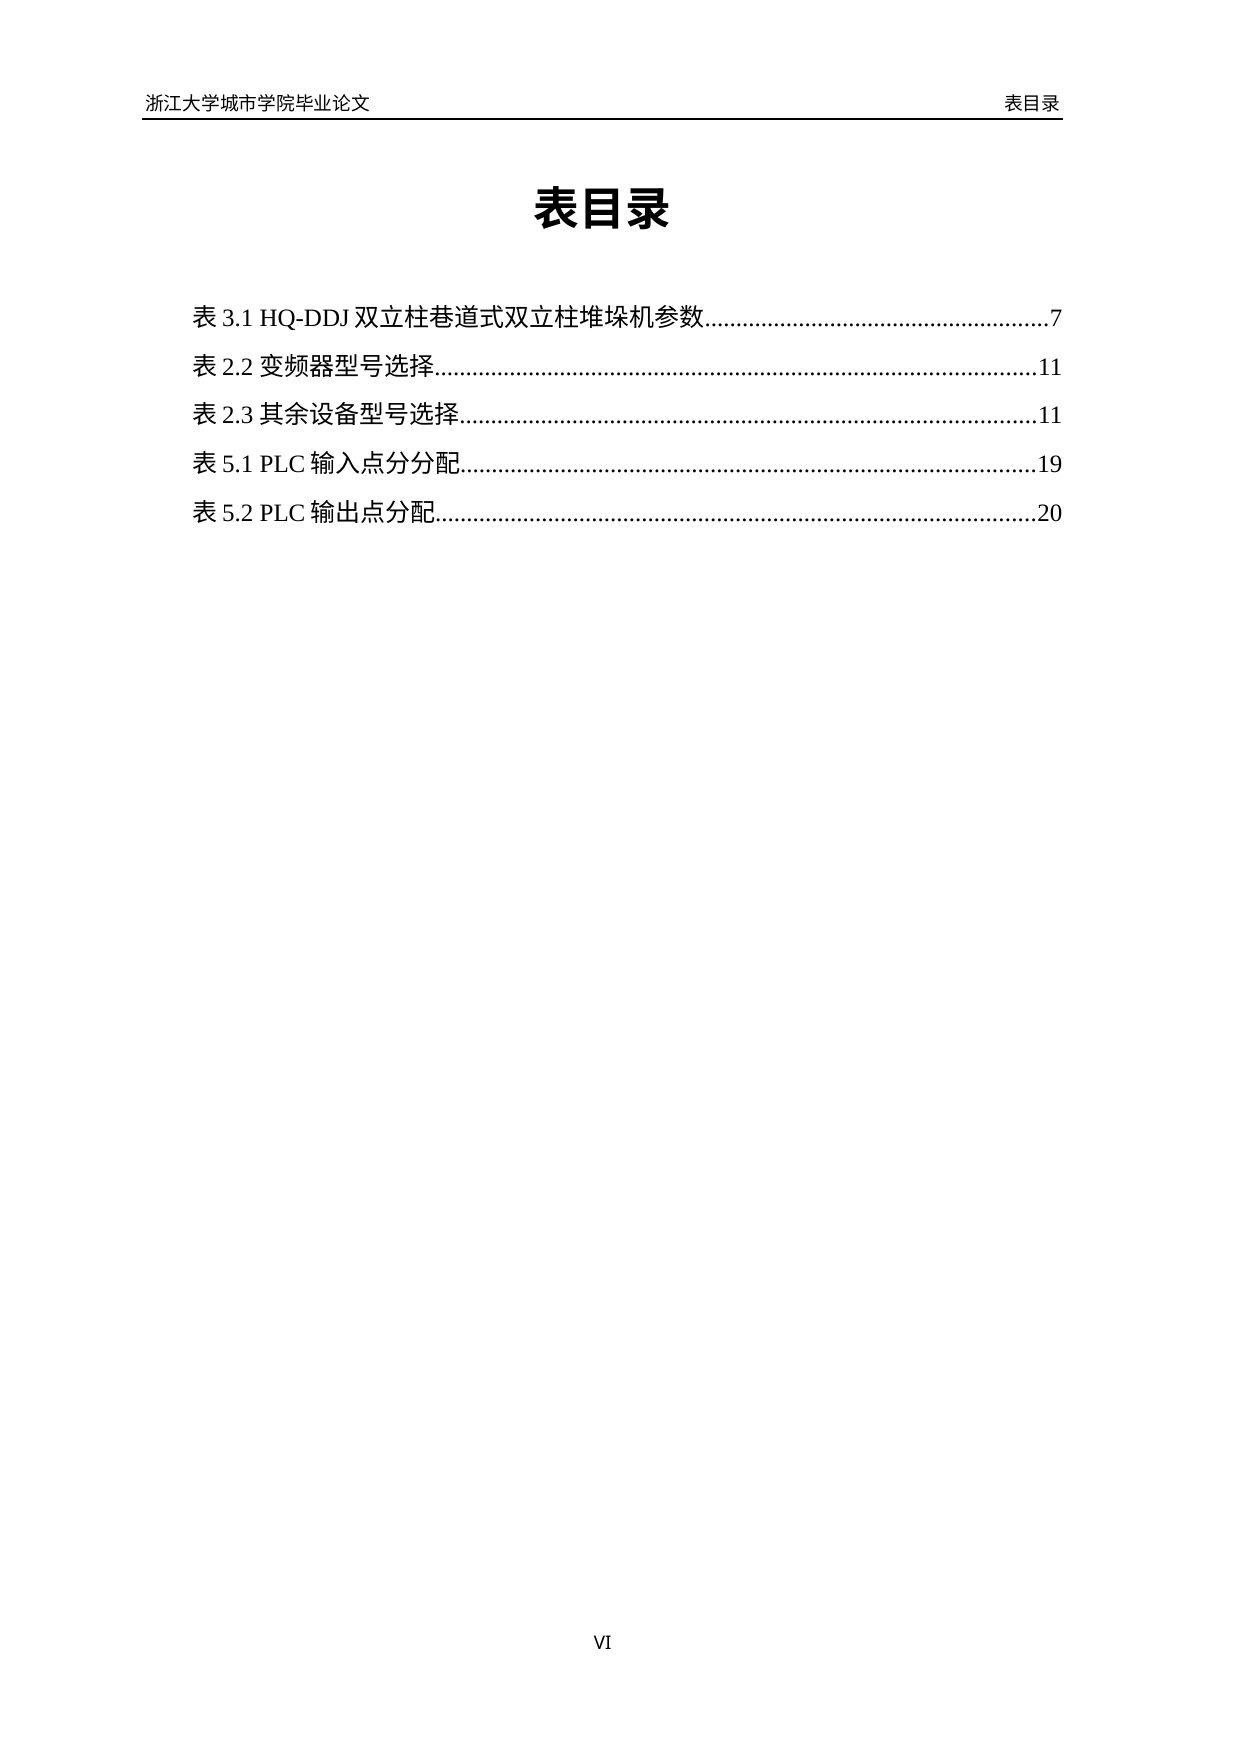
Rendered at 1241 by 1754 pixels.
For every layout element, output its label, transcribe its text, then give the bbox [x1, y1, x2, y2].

text 表3.1 HQ-DDJ双立柱巷道式双立柱堆垛机参数 7 [192, 297, 1063, 333]
text 表2.2 变频器型号选择 11 [192, 346, 1063, 382]
text 表目录 [142, 173, 1063, 239]
text 表2.3 其余设备型号选择 11 [192, 395, 1063, 431]
text 表5.2 PLC输出点分配 20 [192, 492, 1063, 528]
text 表5.1 PLC输入点分分配 19 [192, 443, 1063, 480]
